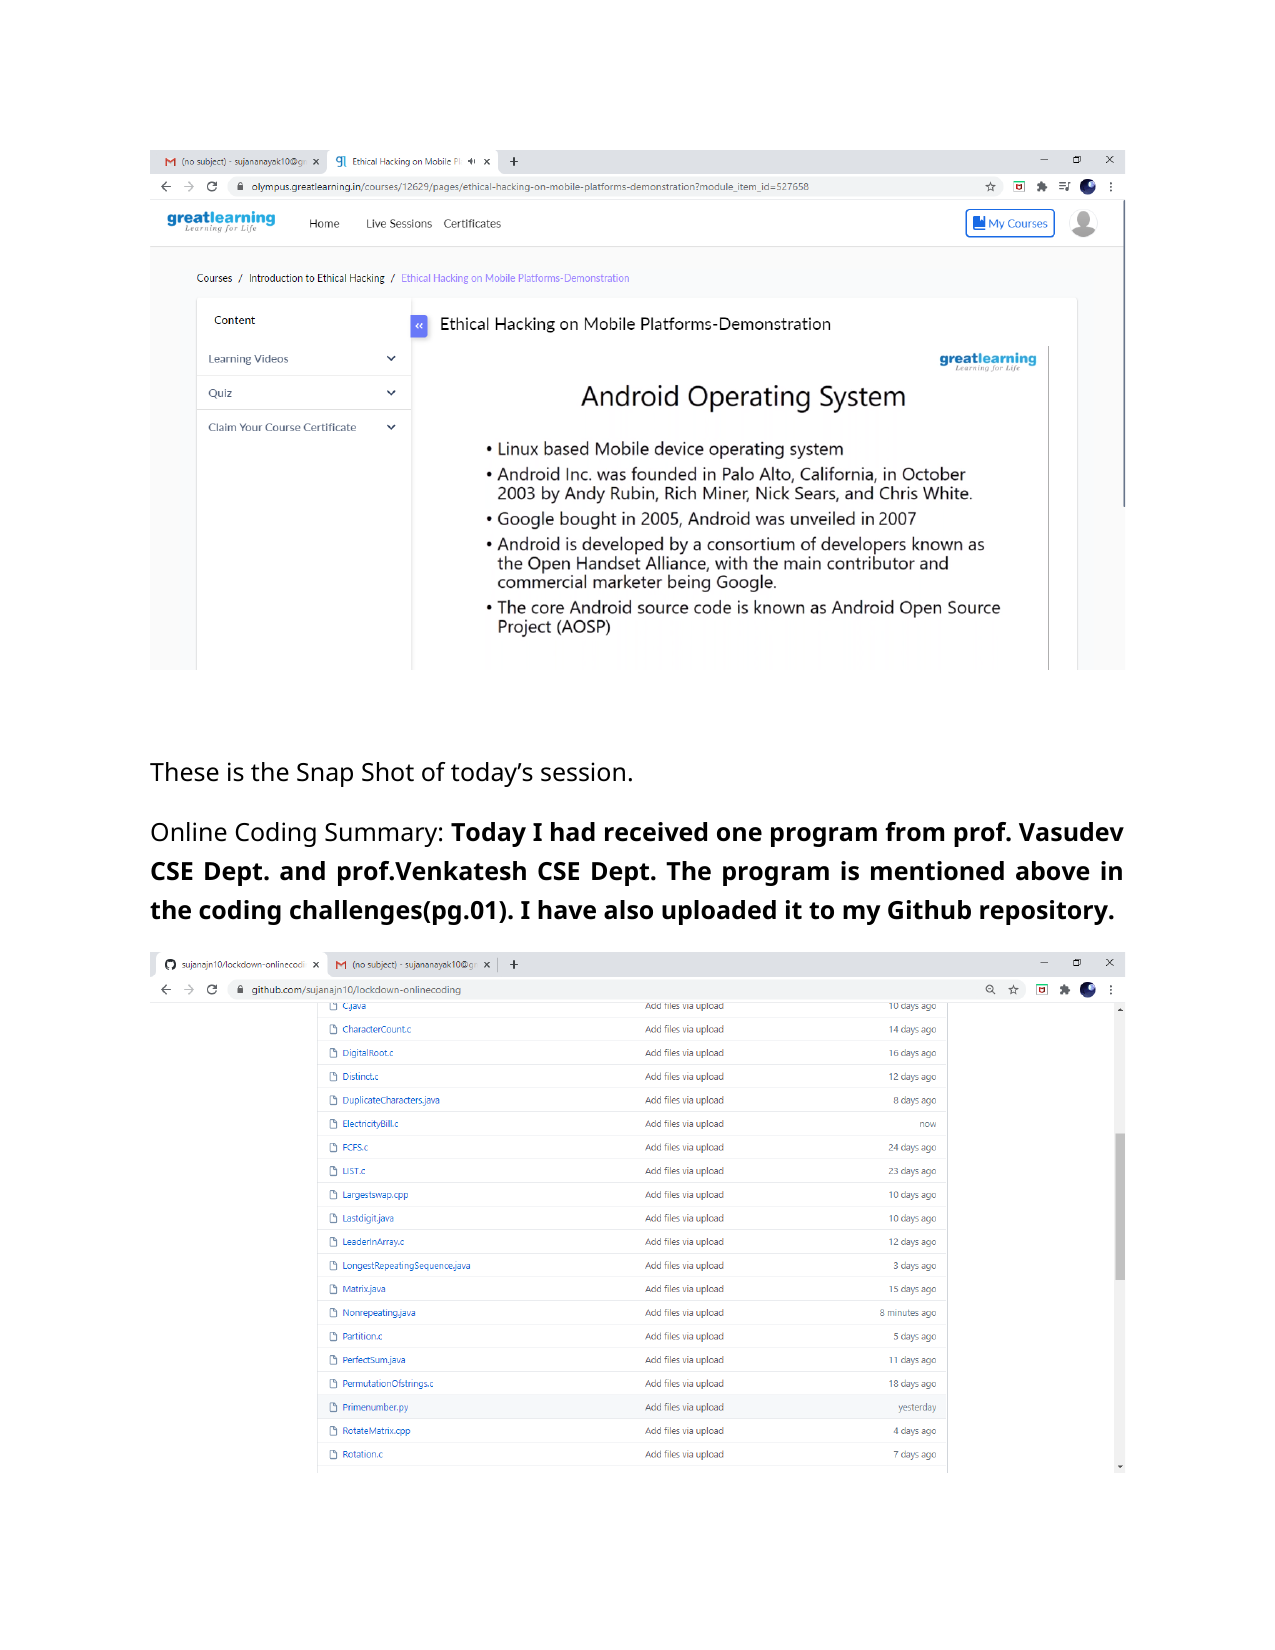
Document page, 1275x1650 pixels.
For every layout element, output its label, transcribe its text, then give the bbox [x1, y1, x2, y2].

text Online Coding Summary: Today I had received one program from prof. Vasudev CSE Dept. and prof.Venkatesh CSE Dept. The program is mentioned above in the coding challenges(pg.01). I have also uploaded it to my Github repository. [150, 814, 1125, 927]
picture [150, 952, 1125, 1473]
text These is the Snap Shot of today’s session. [150, 754, 1125, 789]
picture [150, 150, 1125, 670]
